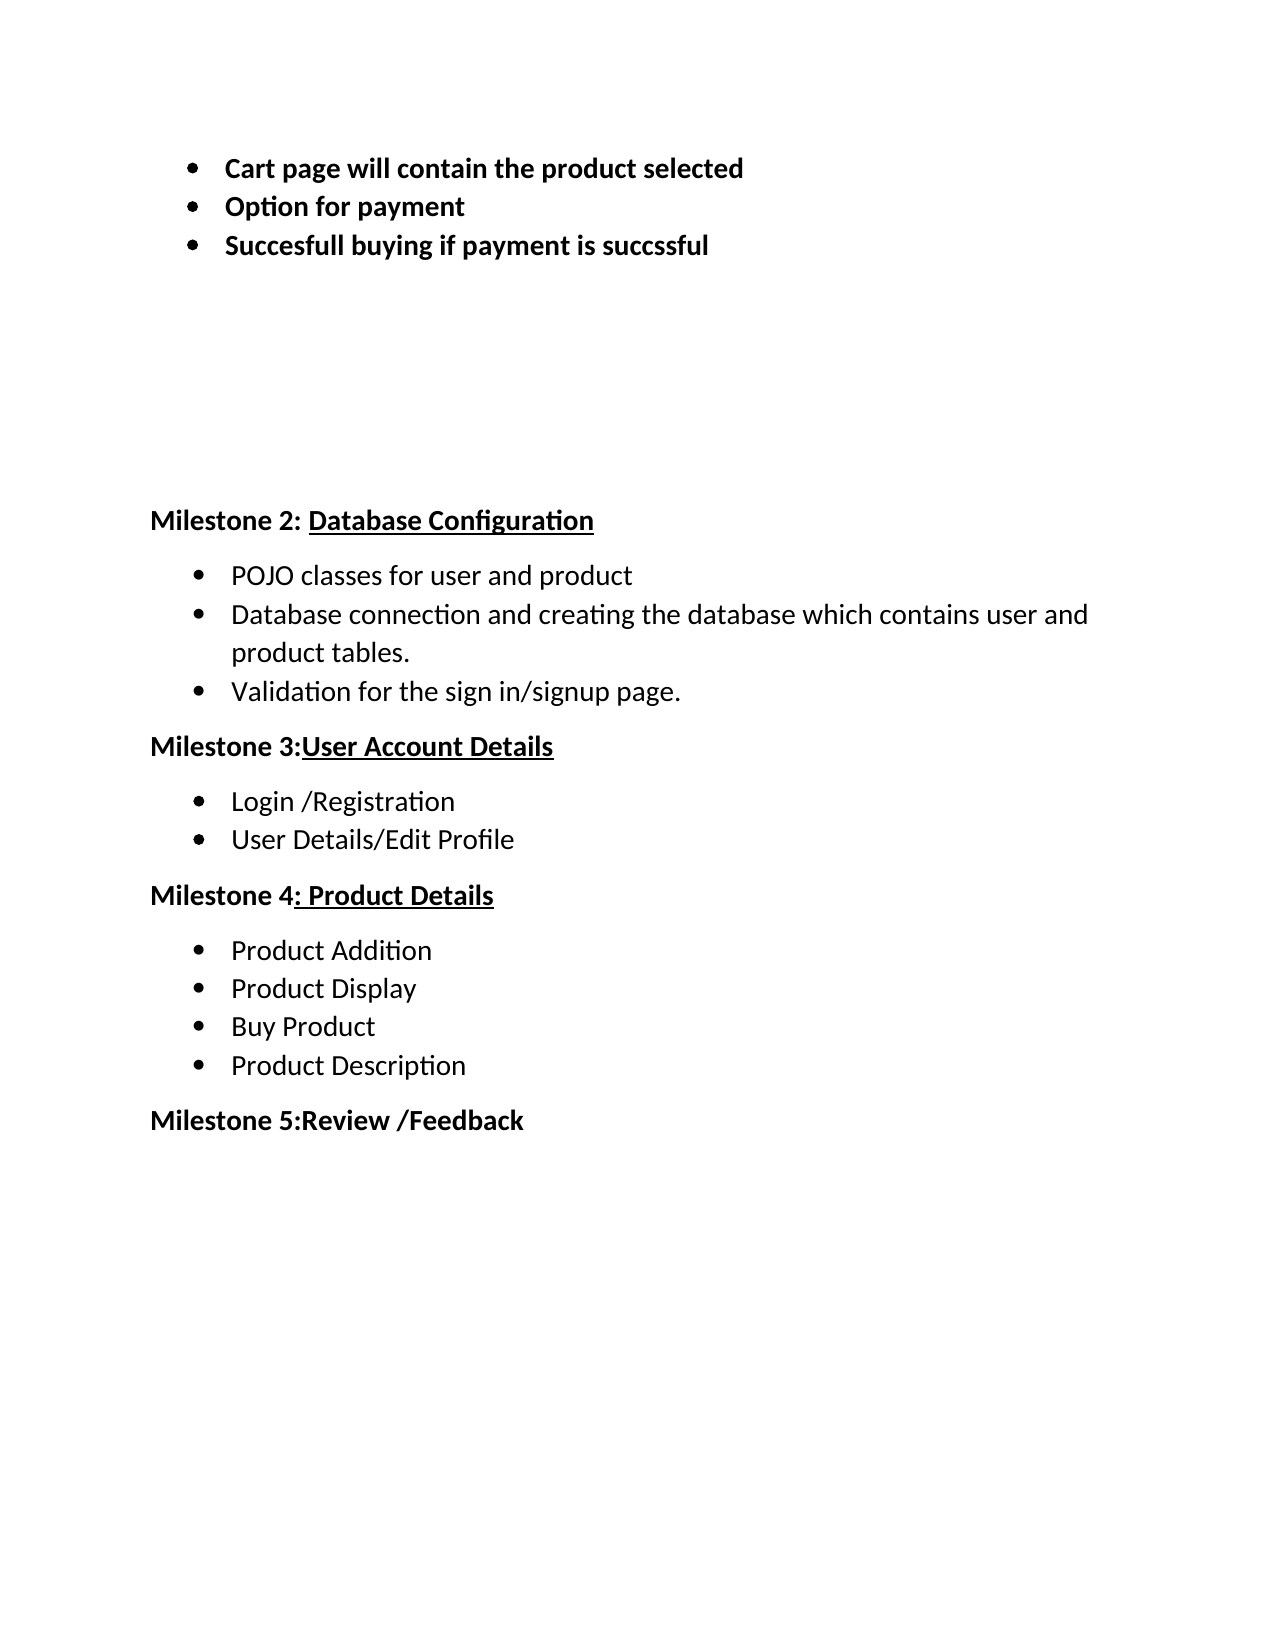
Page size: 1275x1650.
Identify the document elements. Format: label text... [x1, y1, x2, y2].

list Buy Product [194, 1008, 1125, 1044]
list Database connection and creating the database which contains user and product tables. [194, 596, 1125, 670]
list Option for payment [187, 188, 1125, 224]
list Product Display [194, 970, 1125, 1006]
list Validation for the sign in/signup page. [194, 673, 1125, 708]
list Succesfull buying if payment is succssful [187, 227, 1125, 262]
list Login /Registration [194, 783, 1125, 819]
list Cart page will contain the product selected [187, 150, 1125, 186]
list Product Description [194, 1047, 1125, 1083]
list POJO classes for user and product [194, 557, 1125, 593]
text Milestone 5:Review /Feedback [150, 1102, 1125, 1138]
text Milestone 2: Database Configuration [150, 502, 1125, 538]
text Milestone 3:User Account Details [150, 728, 1125, 763]
text Milestone 4: Product Details [150, 877, 1125, 912]
list User Details/Edit Profile [194, 821, 1125, 857]
list Product Addition [194, 932, 1125, 967]
